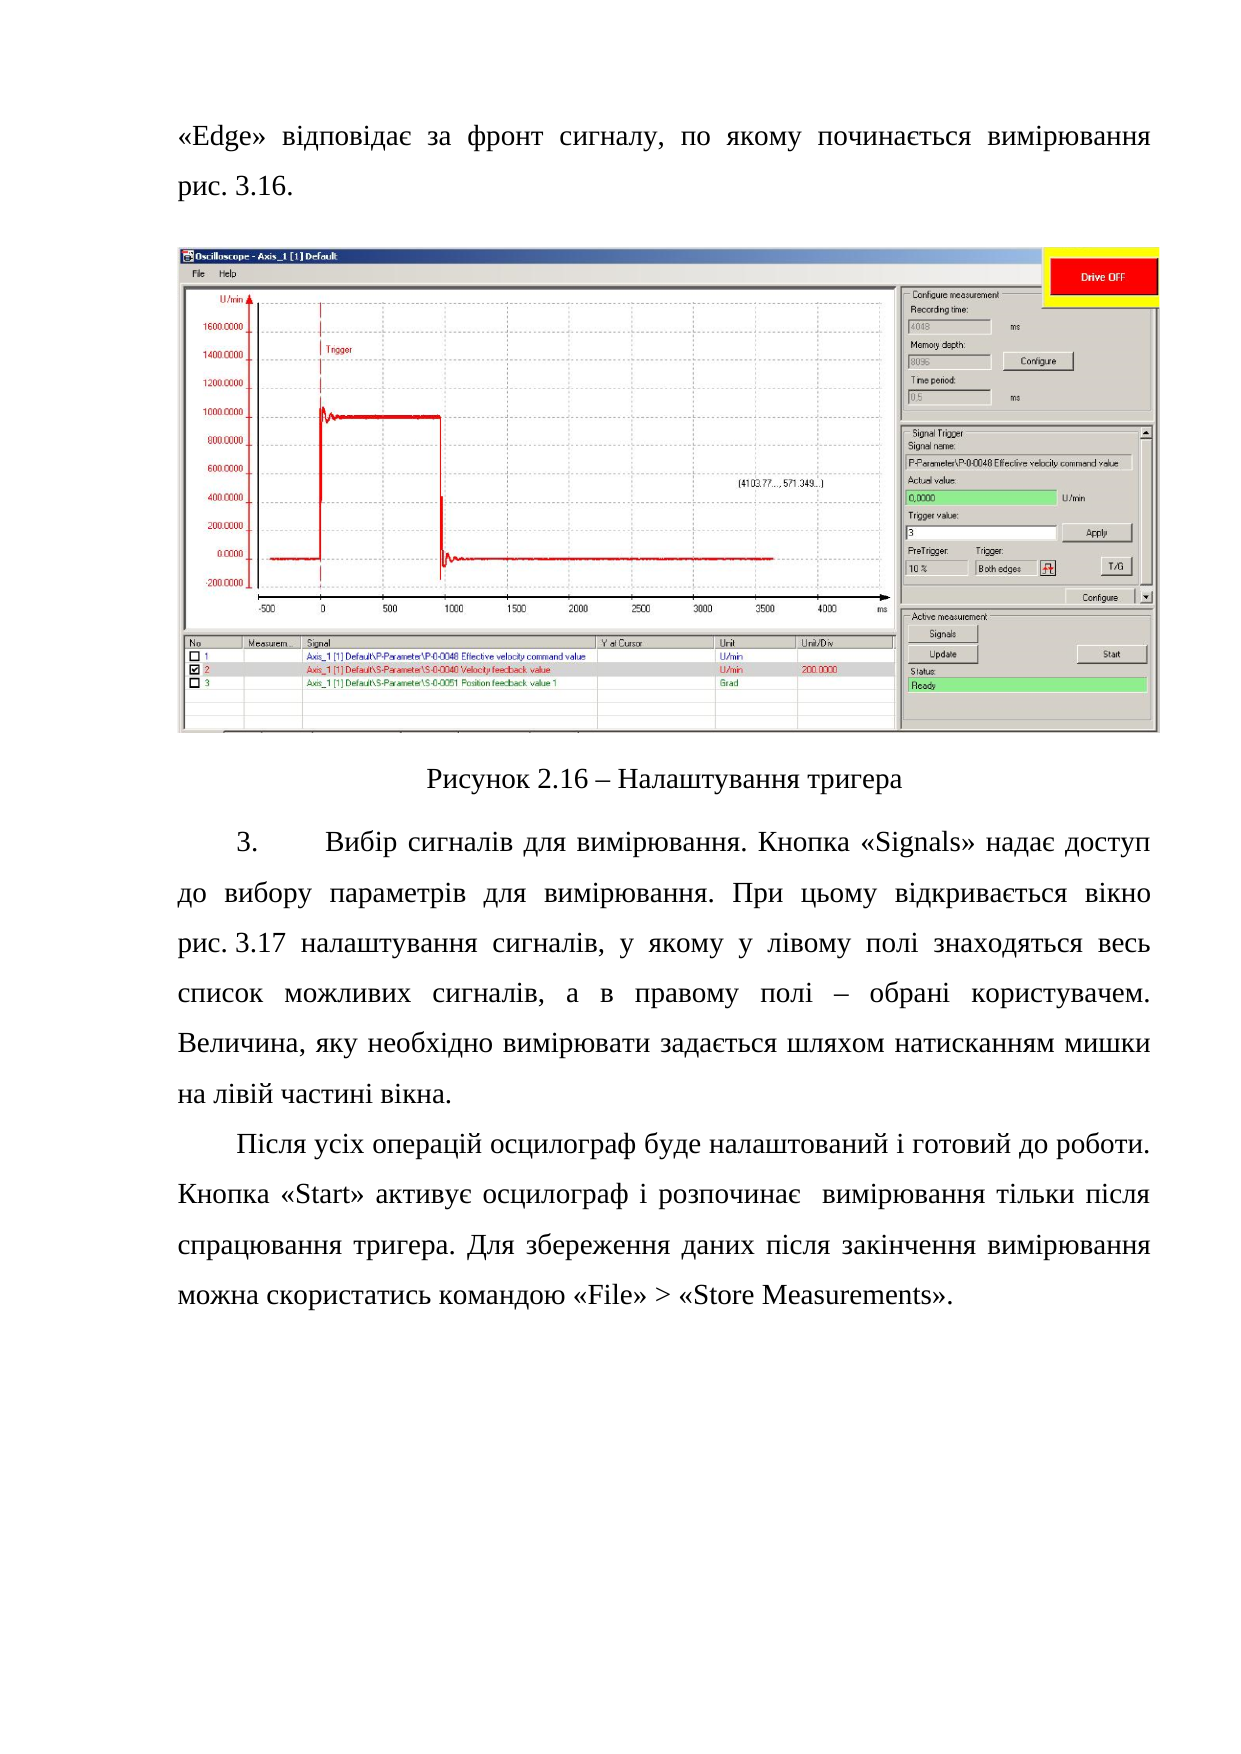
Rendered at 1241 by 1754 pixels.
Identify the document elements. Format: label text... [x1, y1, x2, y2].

picture [177, 247, 1160, 733]
text 3. Вибір сигналів для вимірювання. Кнопка «Signals» надає доступ до вибору параметрів для вимірювання. При цьому відкривається вікно рис. 3.17 налаштування сигналів, у якому у лівому полі знаходяться весь список можливих сигналів, а в правому полі – обрані користувачем. Величина, яку необхідно вимірювати задається шляхом натисканням мишки на лівій частині вікна. [177, 824, 1152, 1109]
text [177, 118, 1152, 202]
text Рисунок 2.16 – Налаштування тригера [177, 762, 1152, 795]
text Після усіх операцій осцилограф буде налаштований і готовий до роботи. Кнопка «Start» активує осцилограф і розпочинає вимірювання тільки після спрацювання тригера. Для збереження даних після закінчення вимірювання можна скористатись командою «File» > «Store Measurements». [177, 1126, 1152, 1311]
